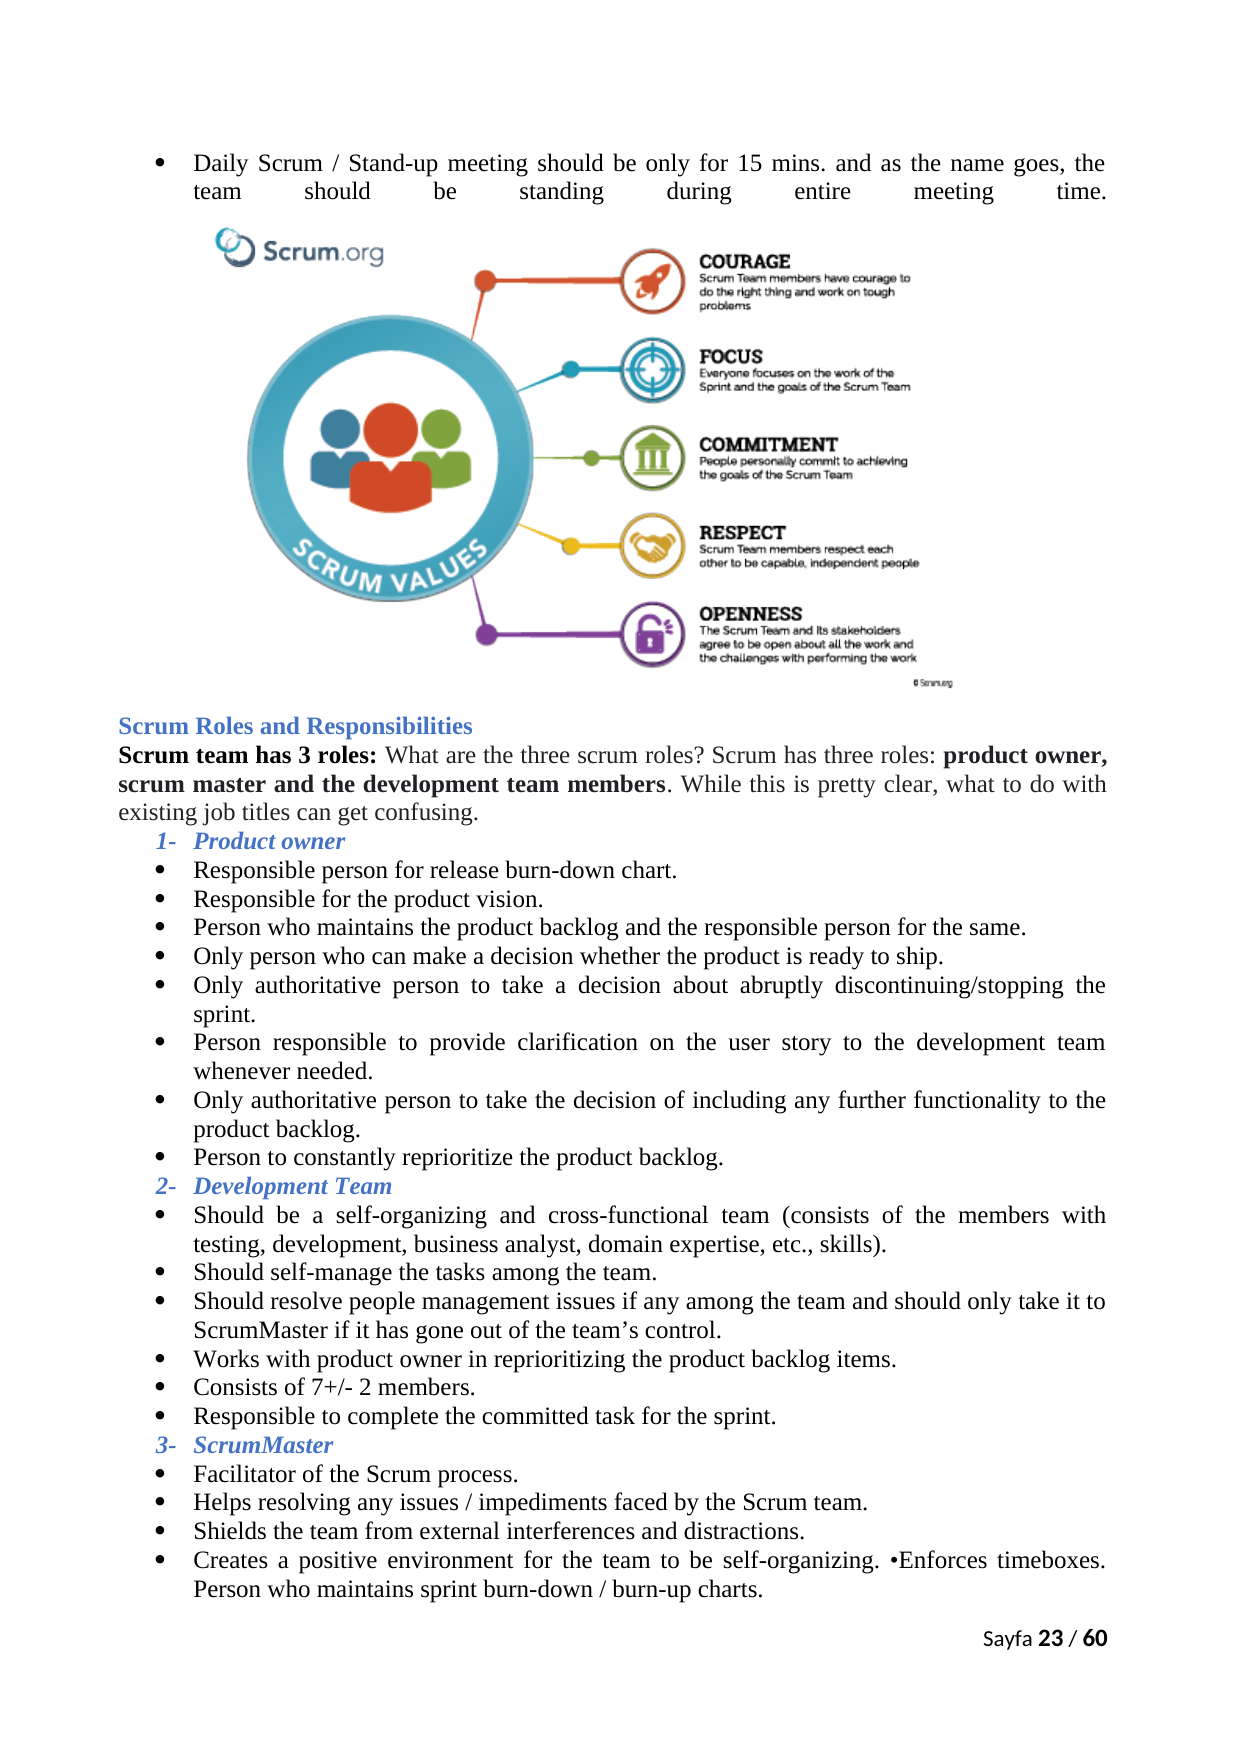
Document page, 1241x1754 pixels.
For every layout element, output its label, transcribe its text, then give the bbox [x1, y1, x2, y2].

subtitle Development Team [156, 1171, 1107, 1200]
list Responsible to complete the committed task for the sprint. [156, 1401, 1107, 1430]
list Person who maintains the product backlog and the responsible person for the same. [156, 912, 1107, 941]
subtitle Product owner [156, 826, 1107, 855]
list Responsible for the product vision. [156, 884, 1107, 912]
list Consists of 7+/- 2 members. [156, 1372, 1107, 1401]
picture [193, 205, 975, 712]
subtitle Scrum Roles and Responsibilities [118, 711, 1107, 740]
text Scrum team has 3 roles: What are the three scrum roles? Scrum has three roles: product owner, scrum master and the development team members. While this is pretty clear, what to do with existing job titles can get confusing. [118, 797, 1107, 826]
list Should be a self-organizing and cross-functional team (consists of the members with testing, development, business analyst, domain expertise, etc., skills). [156, 1200, 1107, 1257]
list Should self-manage the tasks among the team. [156, 1257, 1107, 1286]
list Works with product owner in reprioritizing the product backlog items. [156, 1344, 1107, 1372]
list Should resolve people management issues if any among the team and should only take it to ScrumMaster if it has gone out of the team’s control. [156, 1286, 1107, 1344]
list Facilitator of the Scrum process. [156, 1459, 1107, 1487]
list Person responsible to provide clarification on the user story to the development team whenever needed. [156, 1027, 1107, 1085]
list Responsible person for release burn-down chart. [156, 855, 1107, 884]
list Only authoritative person to take the decision of including any further functionality to the product backlog. [156, 1085, 1107, 1142]
list Helps resolving any issues / impediments faced by the Scrum team. [156, 1487, 1107, 1516]
subtitle ScrumMaster [156, 1430, 1107, 1459]
list Person to constantly reprioritize the product backlog. [156, 1142, 1107, 1171]
list Only person who can make a decision whether the product is ready to ship. [156, 941, 1107, 970]
list Shields the team from external interferences and distractions. [156, 1516, 1107, 1545]
list Only authoritative person to take a decision about abruptly discontinuing/stopping the sprint. [156, 970, 1107, 1027]
list Creates a positive environment for the team to be self-organizing. •Enforces timeboxes. Person who maintains sprint burn-down / burn-up charts. [156, 1545, 1107, 1602]
